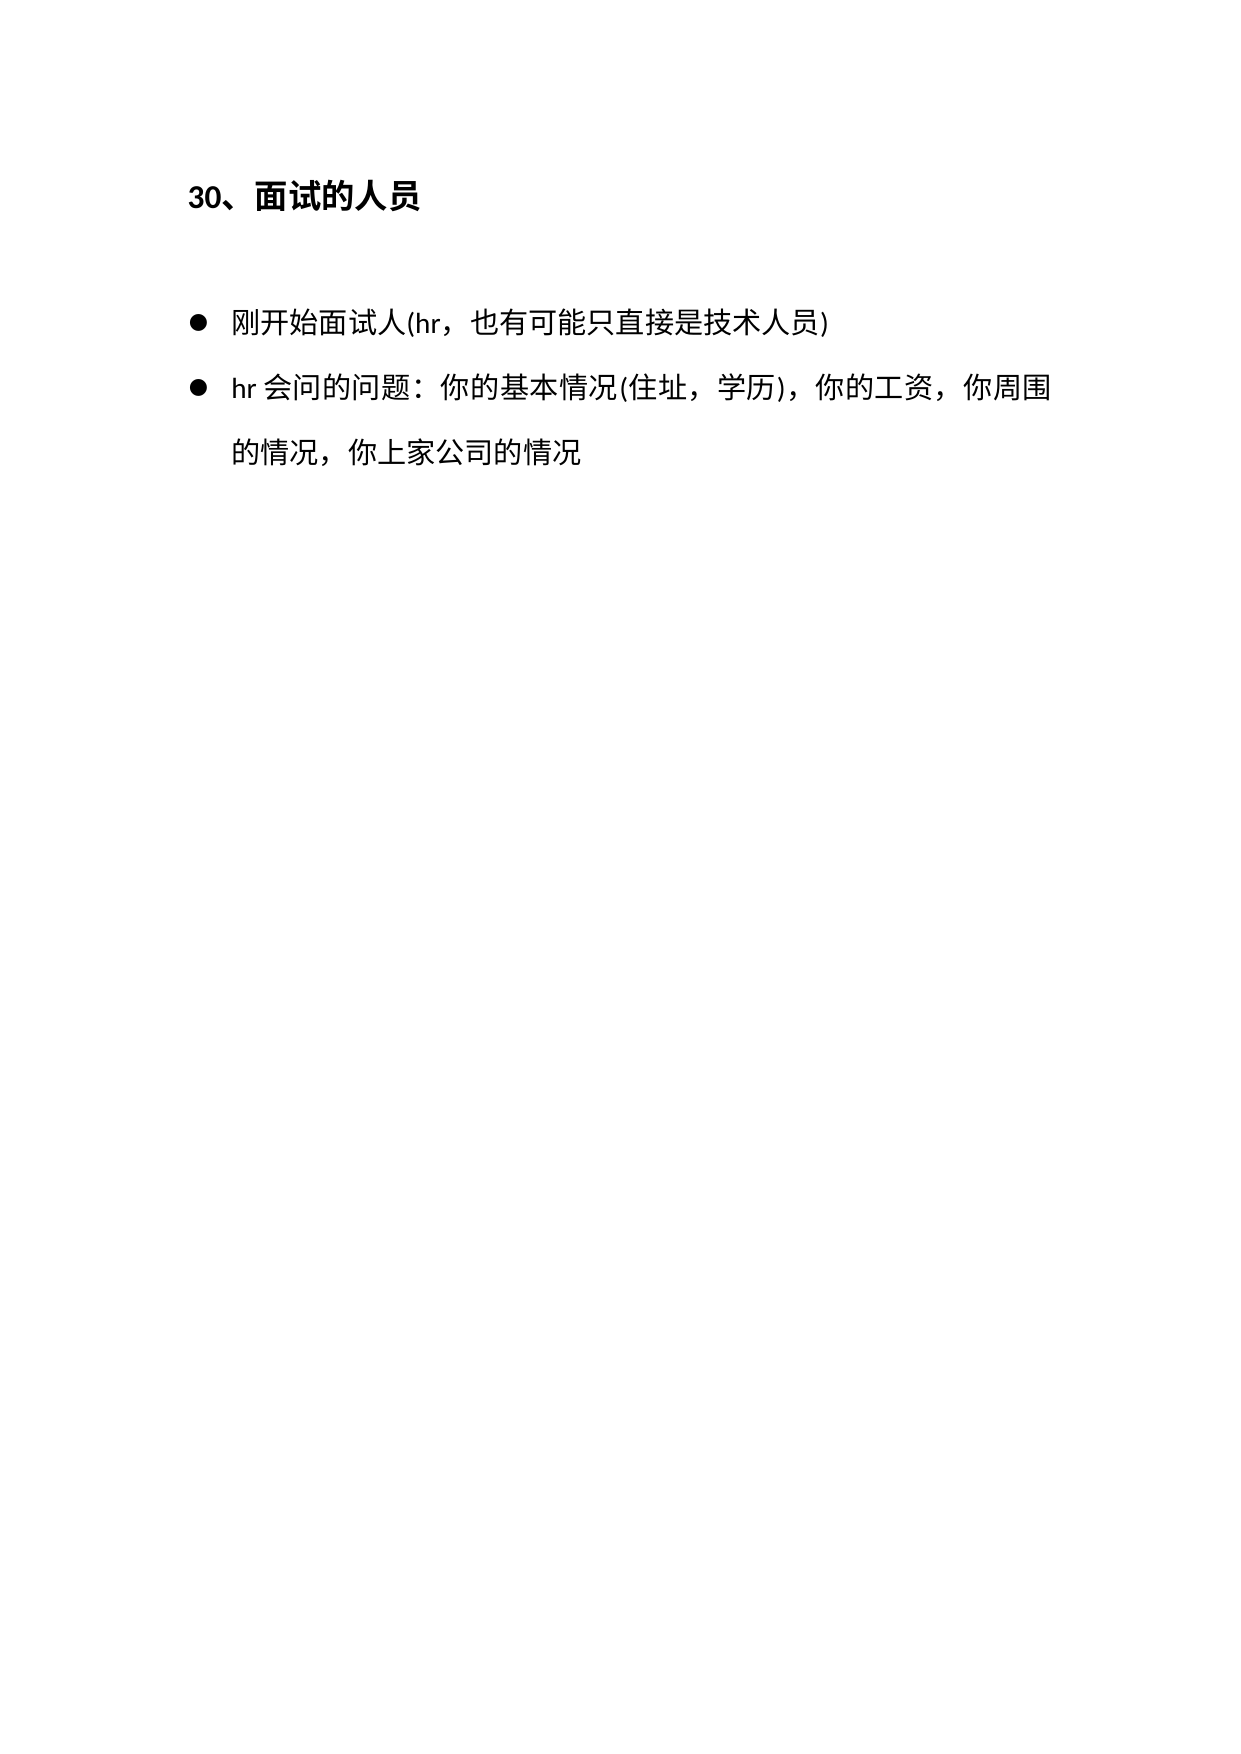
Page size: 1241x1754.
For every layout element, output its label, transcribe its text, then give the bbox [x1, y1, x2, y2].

list 刚开始面试人(hr，也有可能只直接是技术人员) [187, 289, 1053, 354]
list hr会问的问题：你的基本情况(住址，学历)，你的工资，你周围的情况，你上家公司的情况 [187, 354, 1053, 484]
subtitle 面试的人员 [187, 162, 1053, 227]
